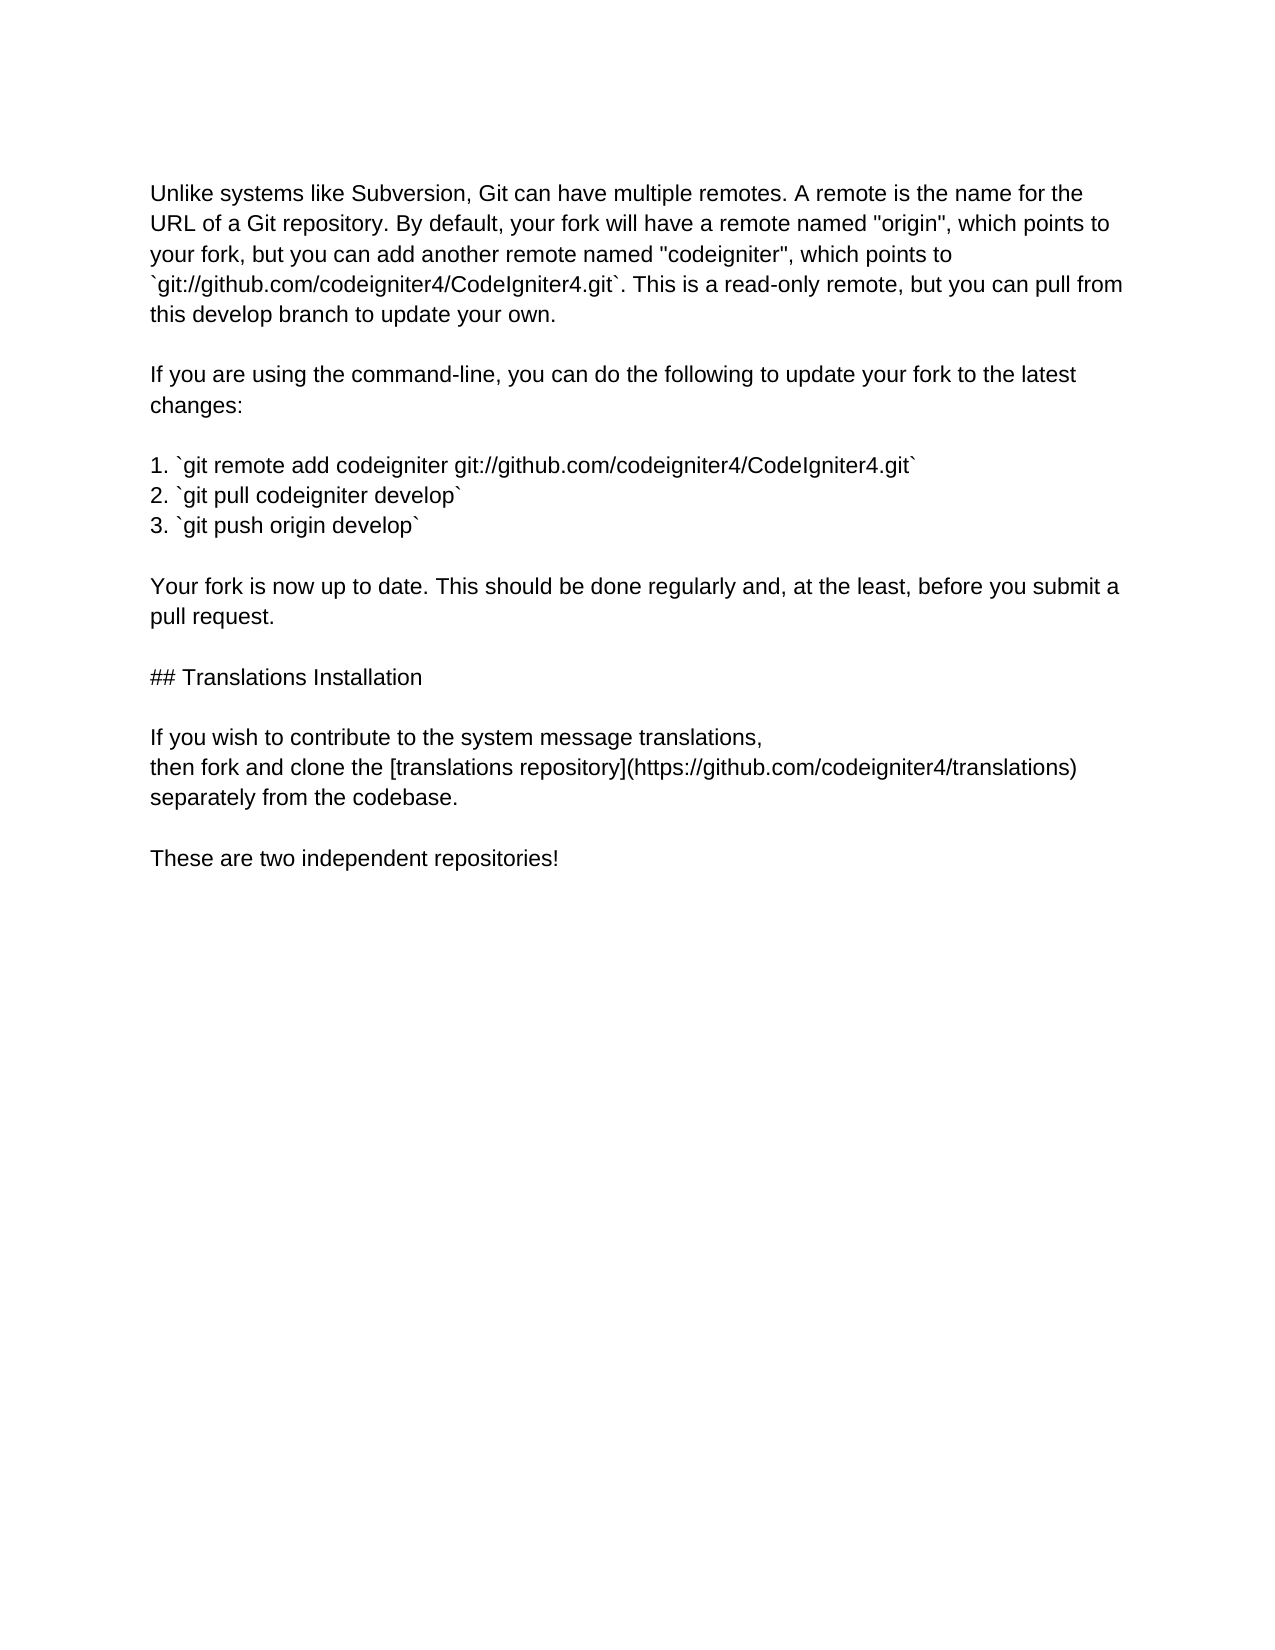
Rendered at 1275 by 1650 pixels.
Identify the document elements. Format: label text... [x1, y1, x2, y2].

text 1. `git remote add codeigniter git://github.com/codeigniter4/CodeIgniter4.git` [150, 452, 1125, 478]
text ## Translations Installation [150, 663, 1125, 690]
text If you are using the command-line, you can do the following to update your fork to the latest changes: [150, 361, 1125, 418]
text If you wish to contribute to the system message translations, [150, 724, 1125, 750]
text separately from the codebase. [150, 784, 1125, 811]
text then fork and clone the [translations repository](https://github.com/codeigniter4/translations) [150, 754, 1125, 781]
text These are two independent repositories! [150, 845, 1125, 871]
text Unlike systems like Subversion, Git can have multiple remotes. A remote is the name for the URL of a Git repository. By default, your fork will have a remote named "origin", which points to your fork, but you can add another remote named "codeigniter", which points to `git://github.com/codeigniter4/CodeIgniter4.git`. This is a read-only remote, but you can pull from this develop branch to update your own. [150, 180, 1125, 327]
text 2. `git pull codeigniter develop` [150, 482, 1125, 509]
text Your fork is now up to date. This should be done regularly and, at the least, before you submit a pull request. [150, 573, 1125, 629]
text 3. `git push origin develop` [150, 512, 1125, 539]
